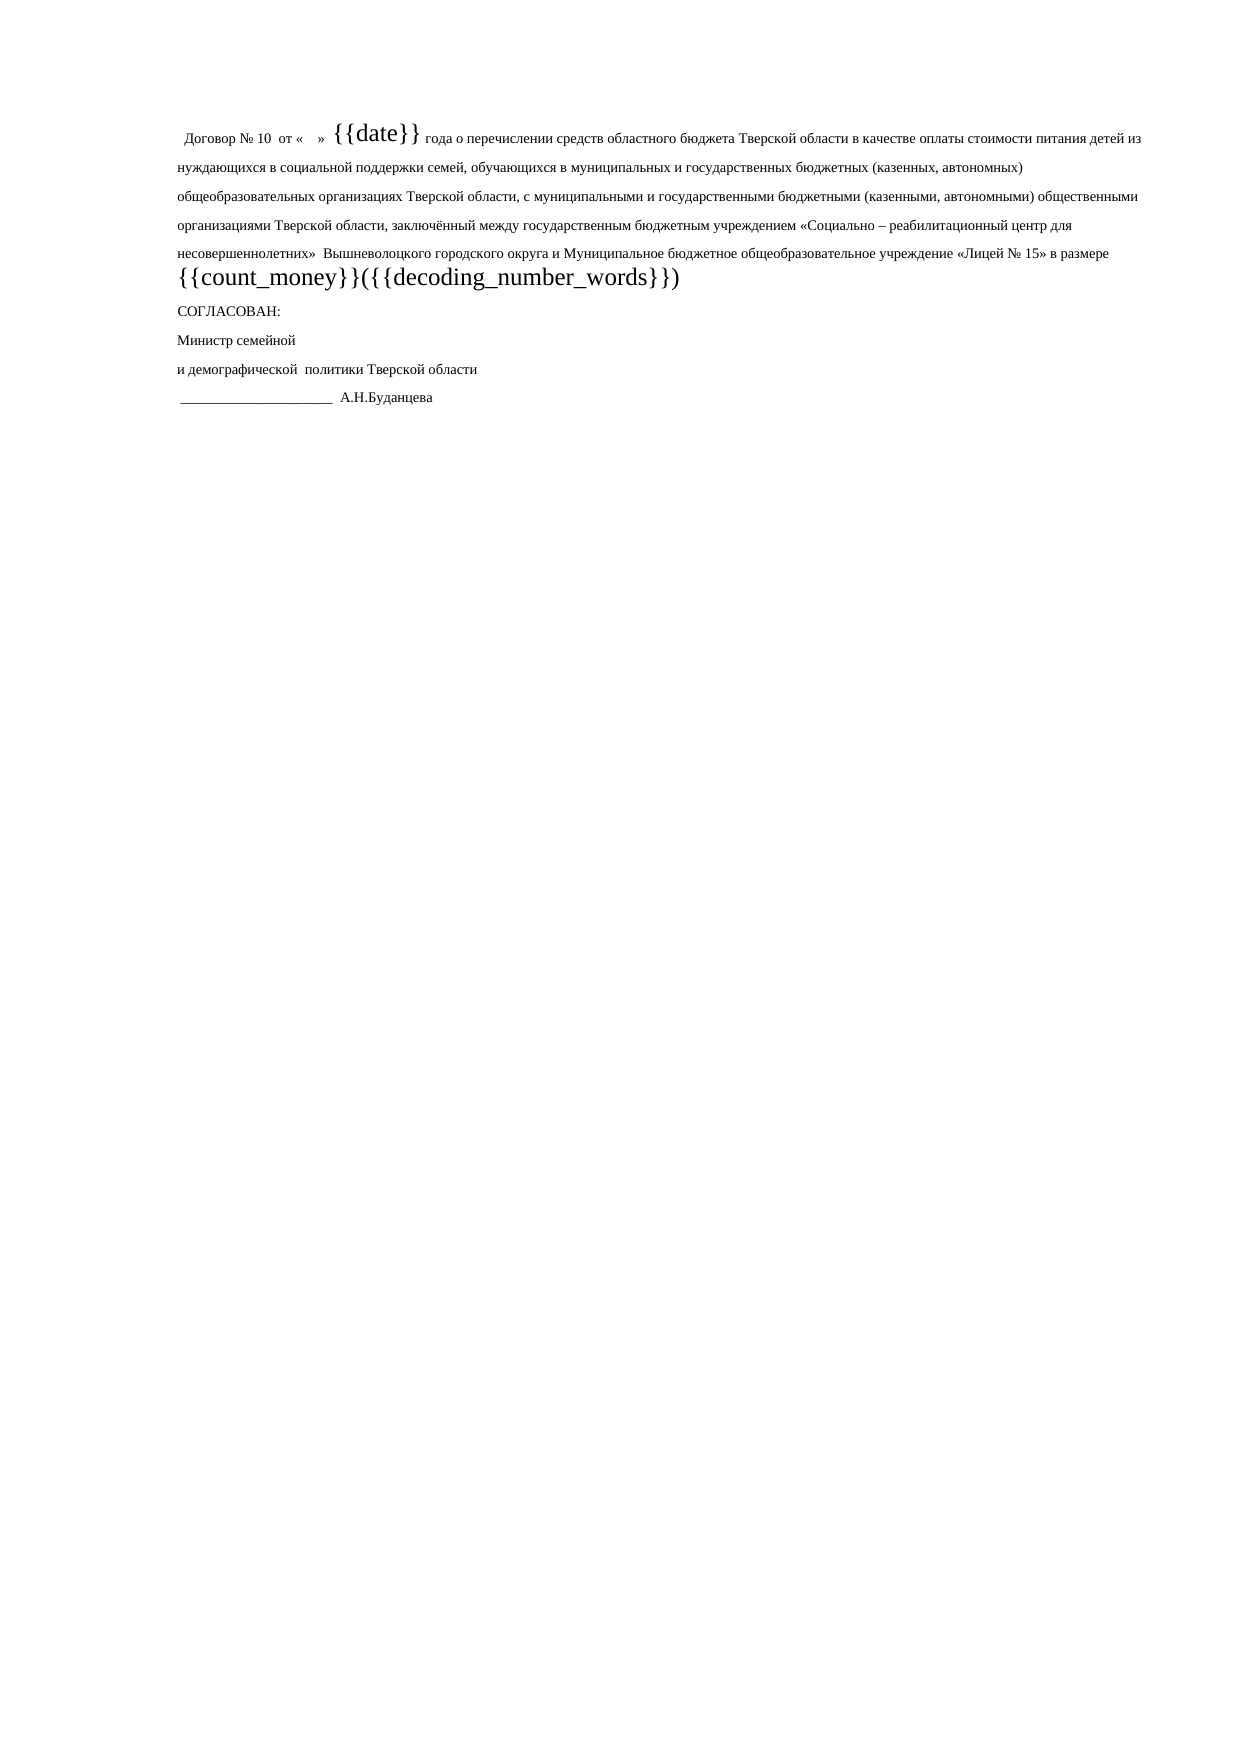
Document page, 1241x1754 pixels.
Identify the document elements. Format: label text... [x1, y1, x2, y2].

text Договор № 10 от « » {{date}} года о перечислении средств областного бюджета Тверской области в качестве оплаты стоимости питания детей из нуждающихся в социальной поддержки семей, обучающихся в муниципальных и государственных бюджетных (казенных, автономных) общеобразовательных организациях Тверской области, с муниципальными и государственными бюджетными (казенными, автономными) общественными организациями Тверской области, заключённый между государственным бюджетным учреждением «Социально – реабилитационный центр для несовершеннолетних» Вышневолоцкого городского округа и Муниципальное бюджетное общеобразовательное учреждение «Лицей № 15» в размере {{count_money}}({{decoding_number_words}}) [177, 118, 1152, 291]
text Министр семейной [177, 320, 1152, 348]
text СОГЛАСОВАН: [177, 291, 1152, 319]
text и демографической политики Тверской области [177, 348, 1152, 377]
text _____________________ А.Н.Буданцева [177, 377, 1152, 406]
